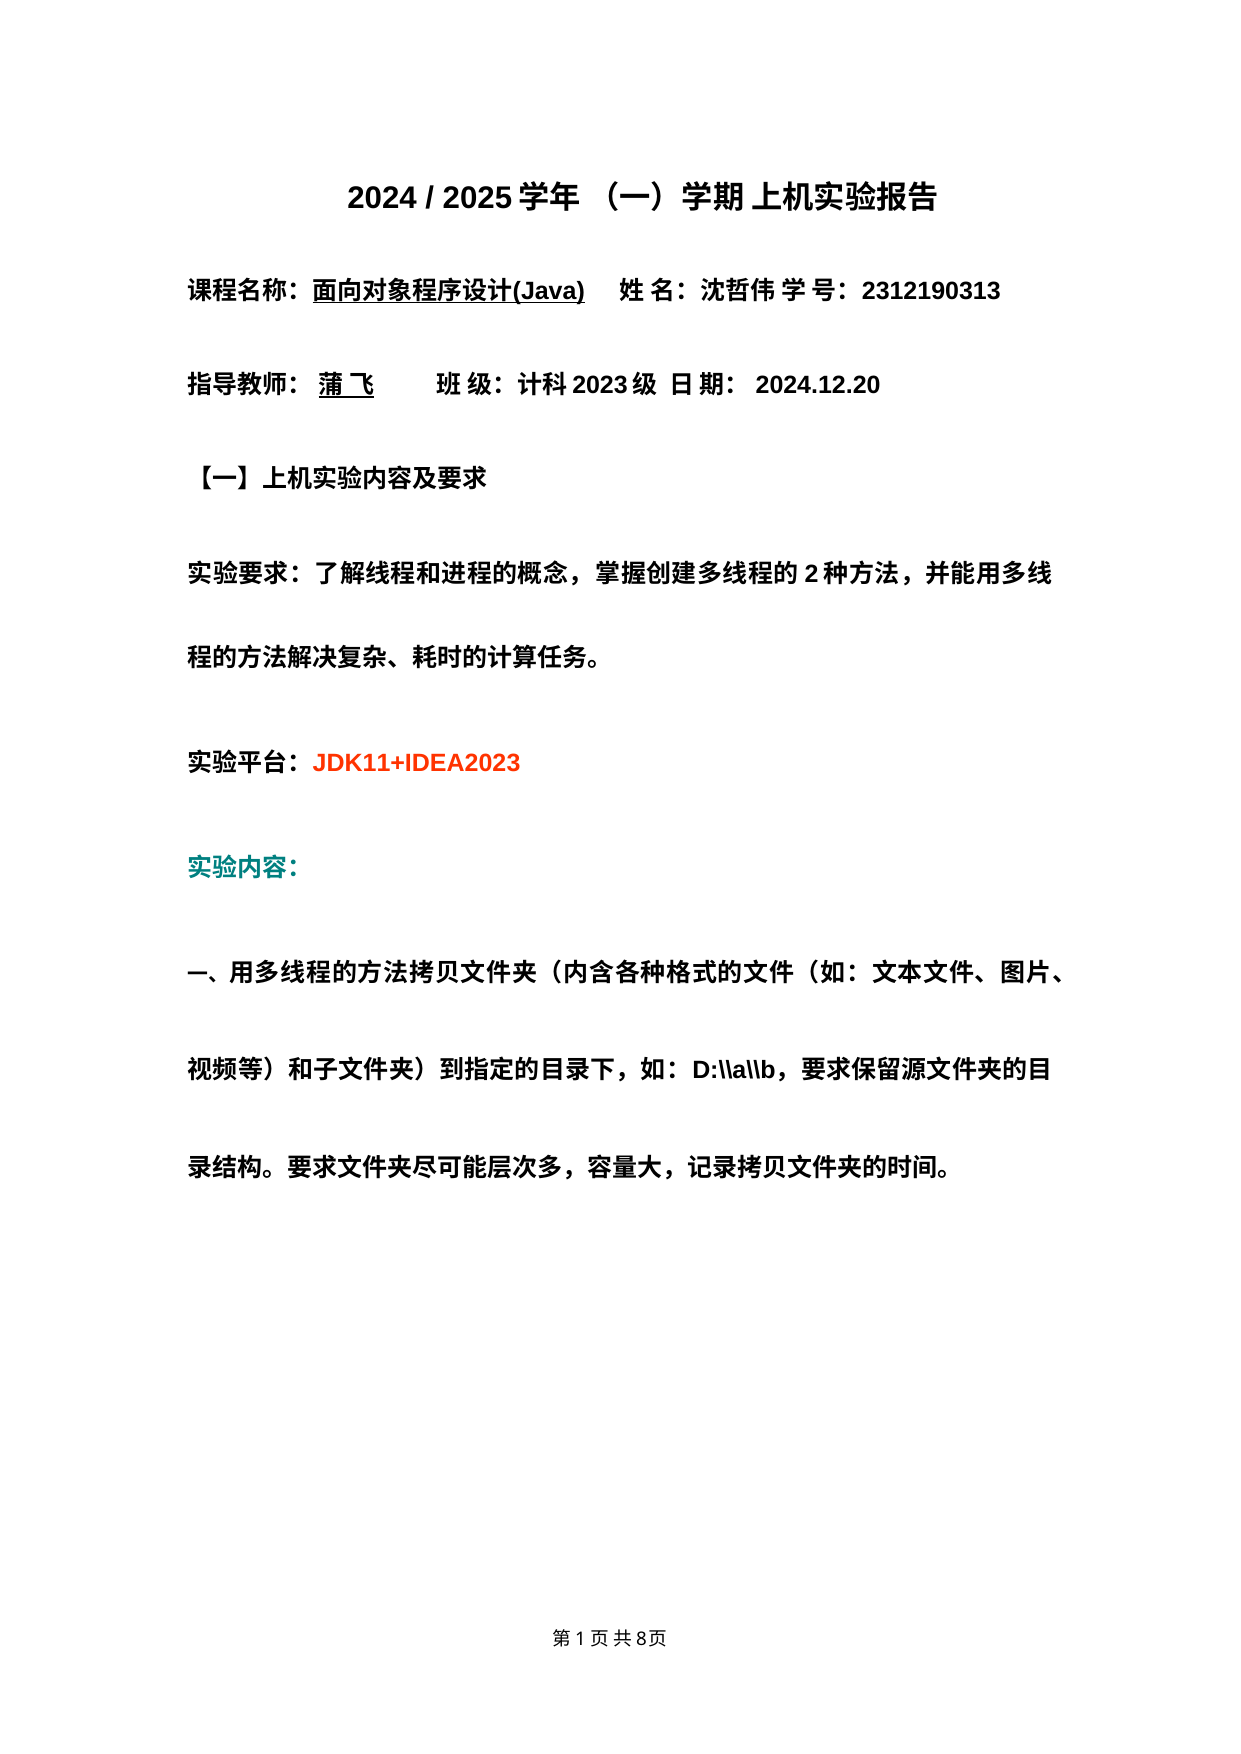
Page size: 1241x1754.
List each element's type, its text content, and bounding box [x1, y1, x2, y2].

text 实验要求：了解线程和进程的概念，掌握创建多线程的2种方法，并能用多线程的方法解决复杂、耗时的计算任务。 [187, 539, 1053, 688]
text 实验内容： [187, 833, 1053, 898]
list 用多线程的方法拷贝文件夹（内含各种格式的文件（如：文本文件、图片、视频等）和子文件夹）到指定的目录下，如：D:\\a\\b，要求保留源文件夹的目录结构。要求文件夹尽可能层次多，容量大，记录拷贝文件夹的时间。 [187, 938, 1053, 1198]
text 指导教师： 蒲 飞 班 级：计科2023级 日 期： 2024.12.20 [187, 350, 1053, 415]
text 【一】上机实验内容及要求 [187, 444, 1053, 509]
text 2024 / 2025学年 （一）学期 上机实验报告 [187, 162, 1053, 227]
text 课程名称：面向对象程序设计(Java) 姓 名：沈哲伟 学 号：2312190313 [187, 256, 1053, 321]
text 实验平台：JDK11+IDEA2023 [187, 728, 1053, 793]
